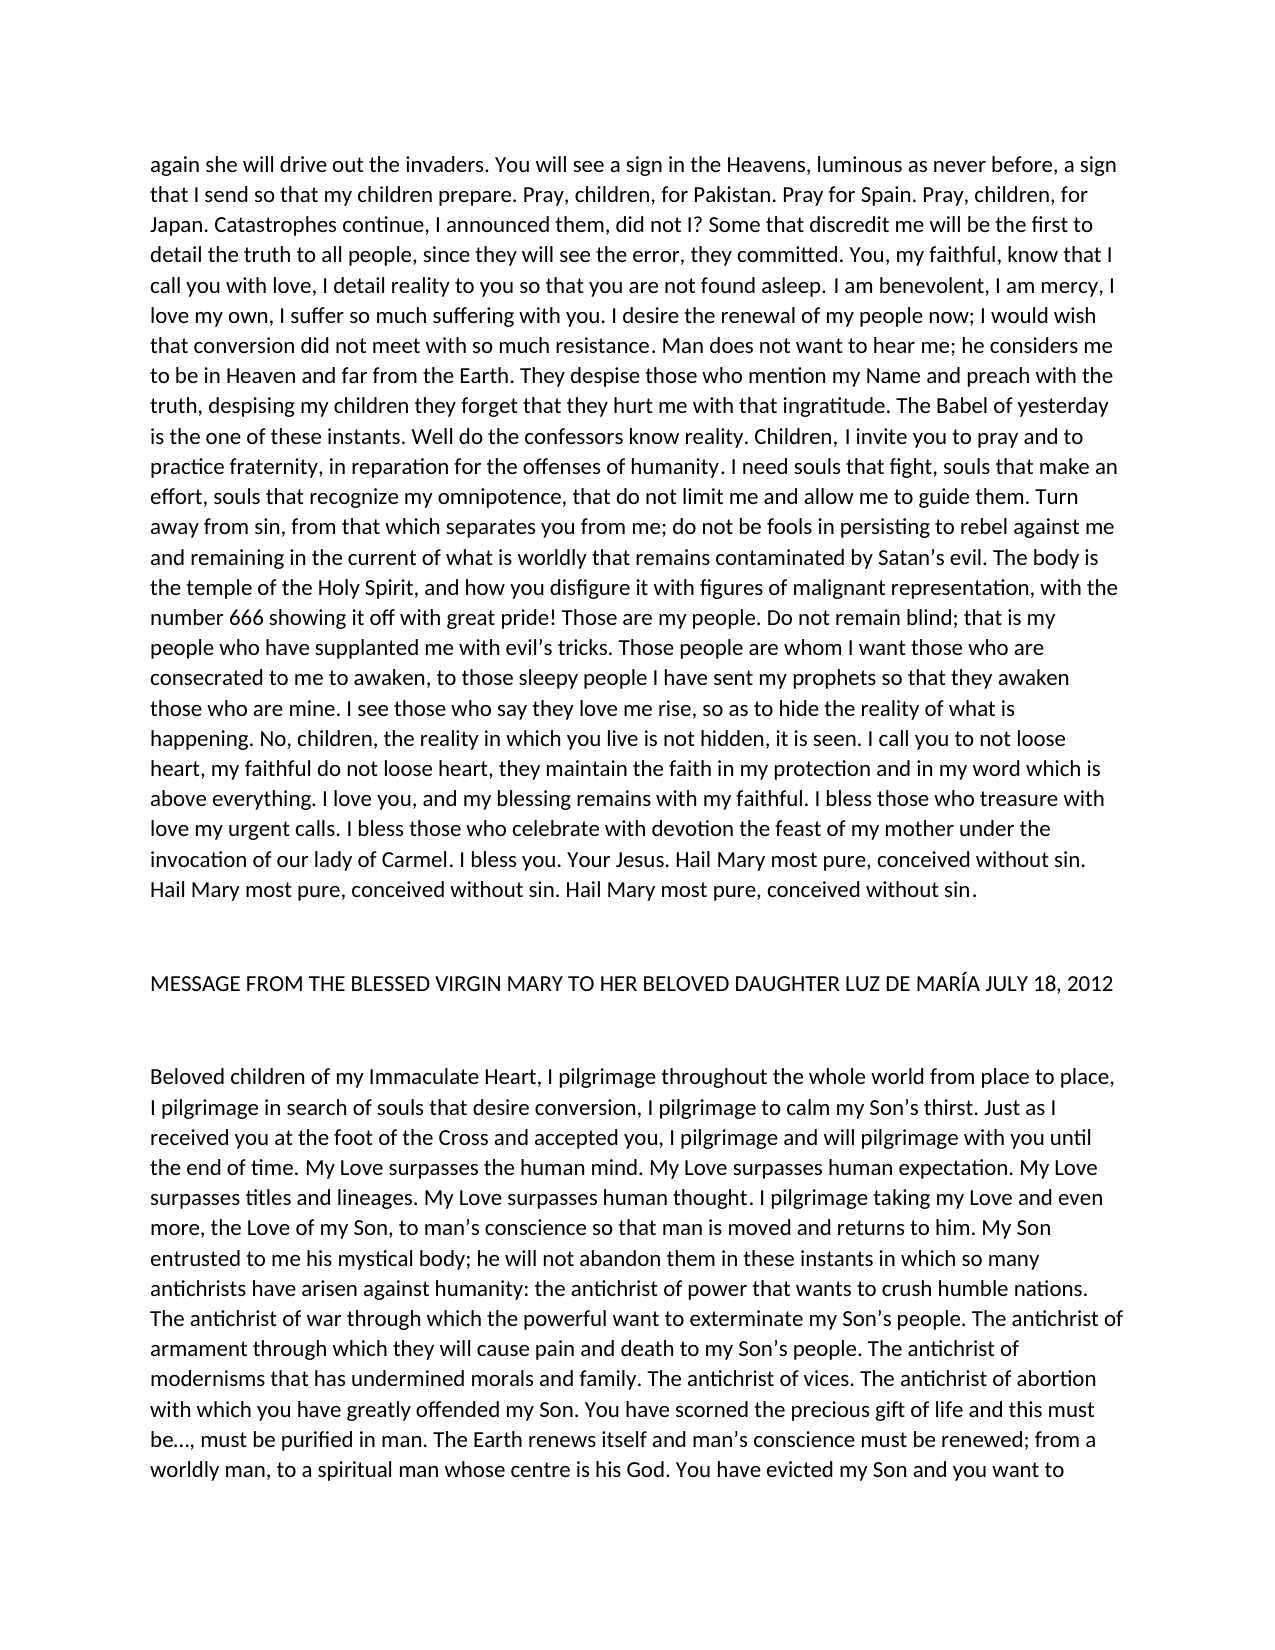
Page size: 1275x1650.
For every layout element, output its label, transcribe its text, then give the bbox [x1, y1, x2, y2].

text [150, 150, 1125, 903]
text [150, 1062, 1125, 1483]
text MESSAGE FROM THE BLESSED VIRGIN MARY TO HER BELOVED DAUGHTER LUZ DE MARÍA JULY 18, 2012 [150, 969, 1125, 997]
